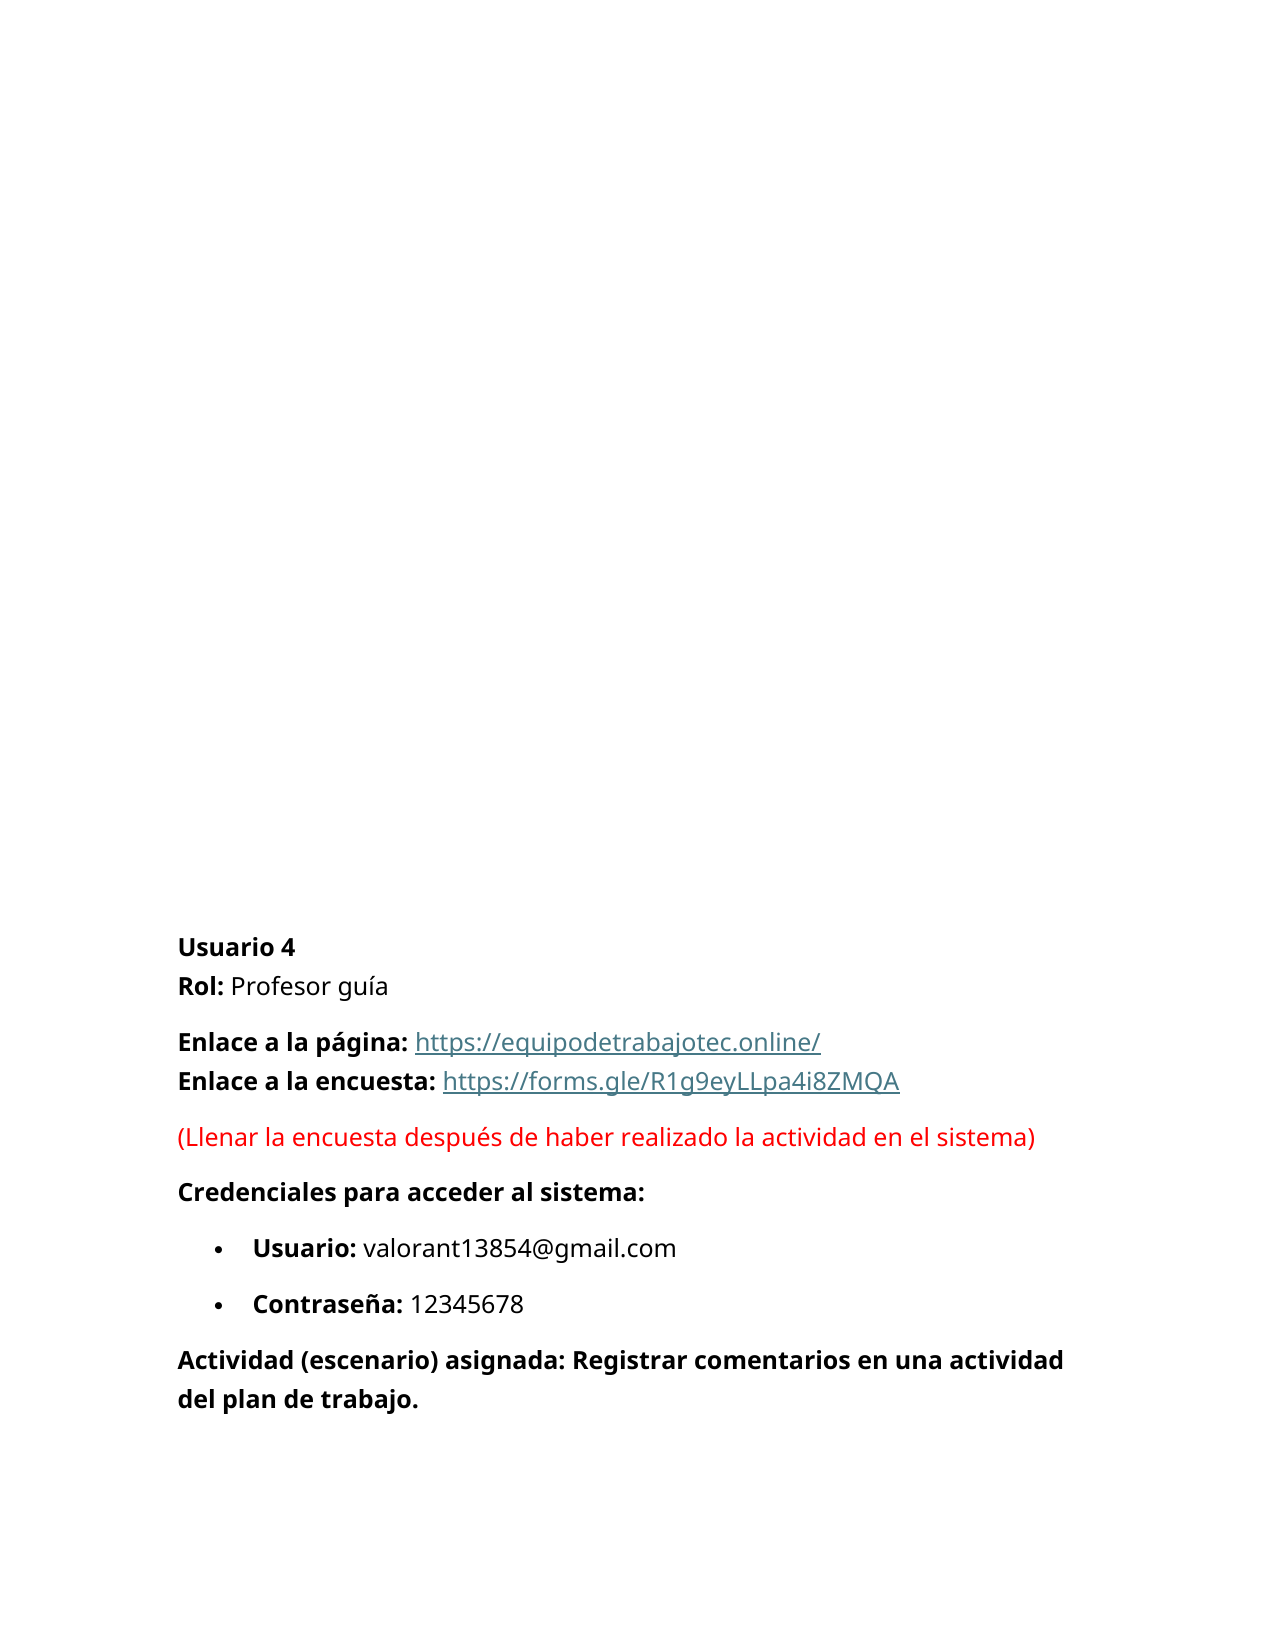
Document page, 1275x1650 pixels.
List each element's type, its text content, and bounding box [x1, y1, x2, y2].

text (Llenar la encuesta después de haber realizado la actividad en el sistema) [177, 1119, 1098, 1153]
text Actividad (escenario) asignada: Registrar comentarios en una actividad del plan de trabajo. [177, 1343, 1098, 1416]
list Contraseña: 12345678 [215, 1287, 1098, 1321]
list Usuario: valorant13854@gmail.com [215, 1231, 1098, 1265]
text Credenciales para acceder al sistema: [177, 1175, 1098, 1209]
text Usuario 4 Rol: Profesor guía [177, 929, 1098, 1002]
text Enlace a la página: https://equipodetrabajotec.online/ Enlace a la encuesta: https://forms.gle/R1g9eyLLpa4i8ZMQA [177, 1024, 1098, 1097]
